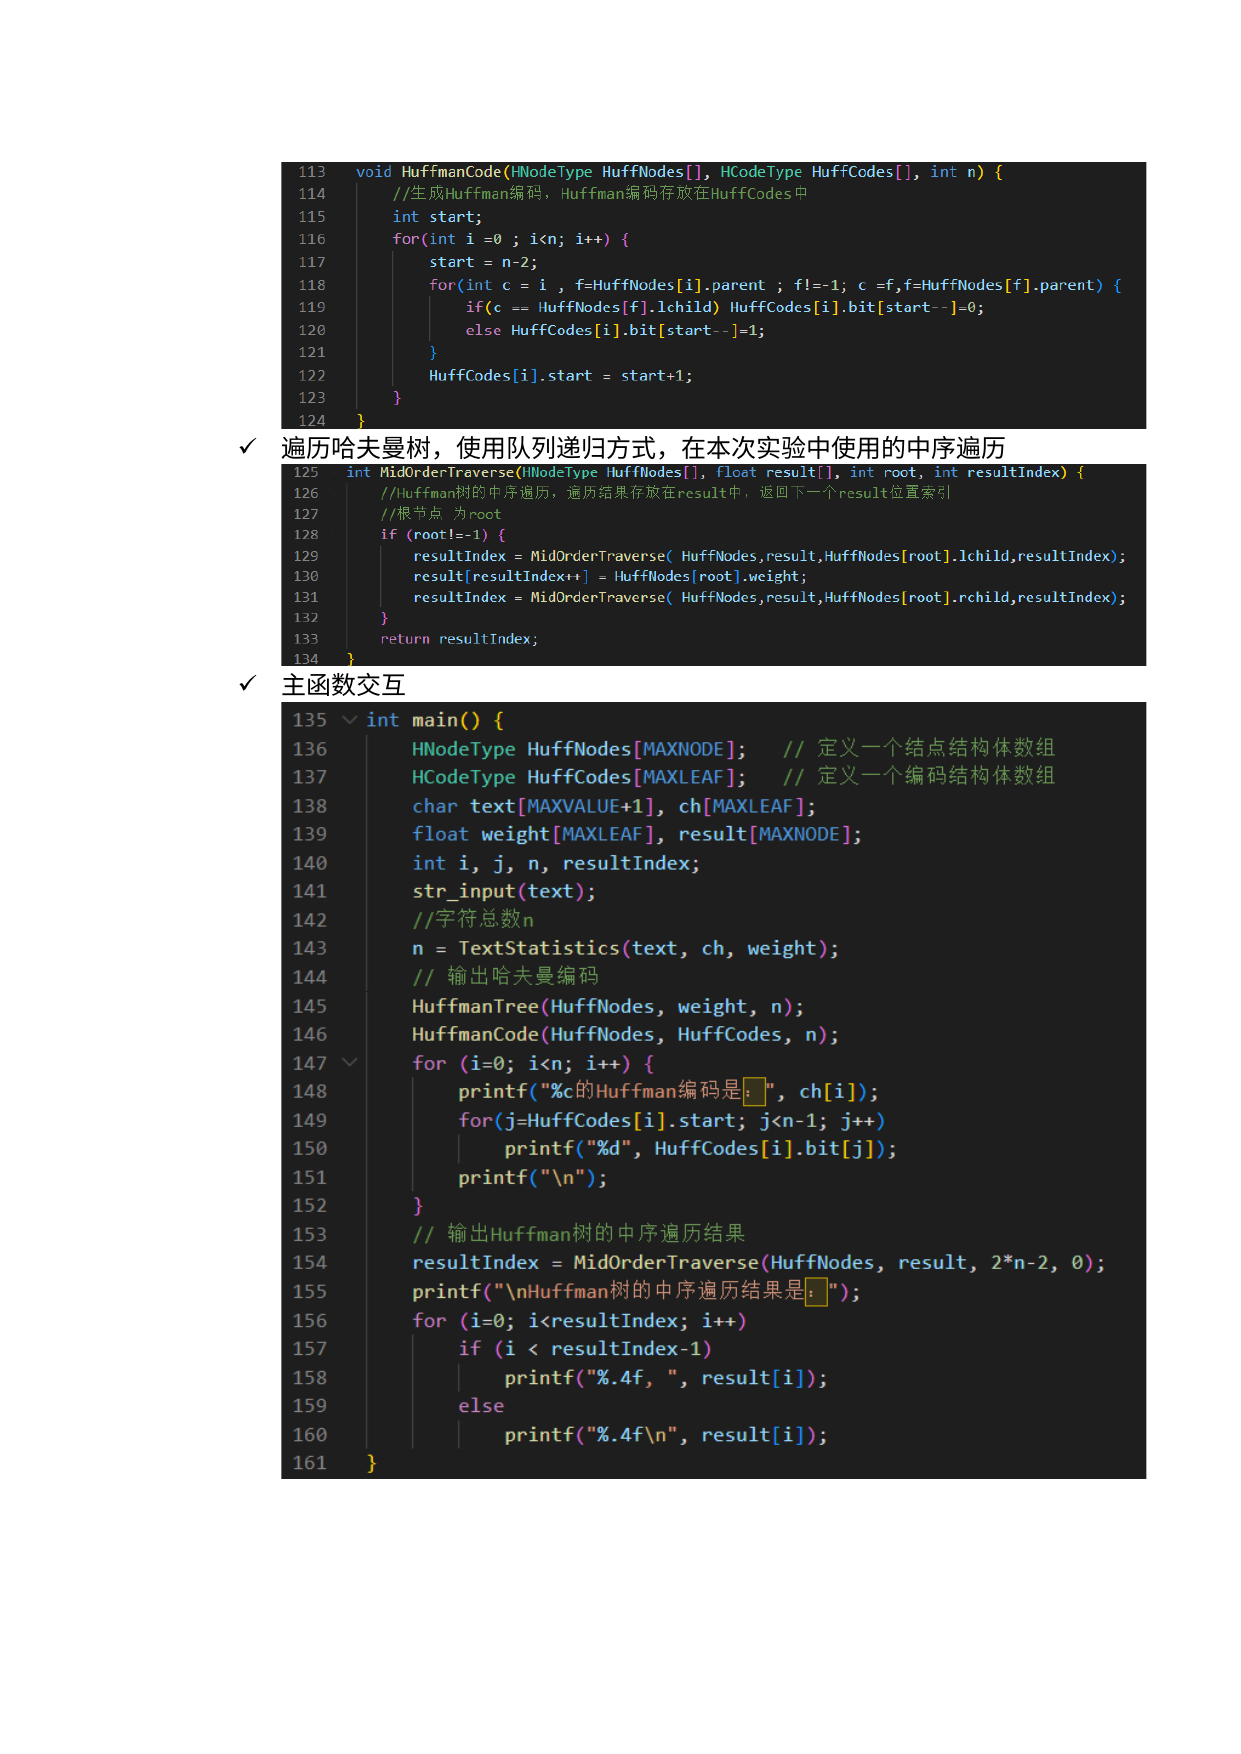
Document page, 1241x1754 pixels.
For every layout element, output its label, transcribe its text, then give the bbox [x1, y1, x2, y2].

picture [281, 464, 1147, 666]
picture [281, 162, 1147, 429]
list 遍历哈夫曼树，使用队列递归方式，在本次实验中使用的中序遍历 [237, 428, 1053, 465]
list 主函数交互 [237, 666, 1053, 702]
picture [281, 702, 1147, 1479]
